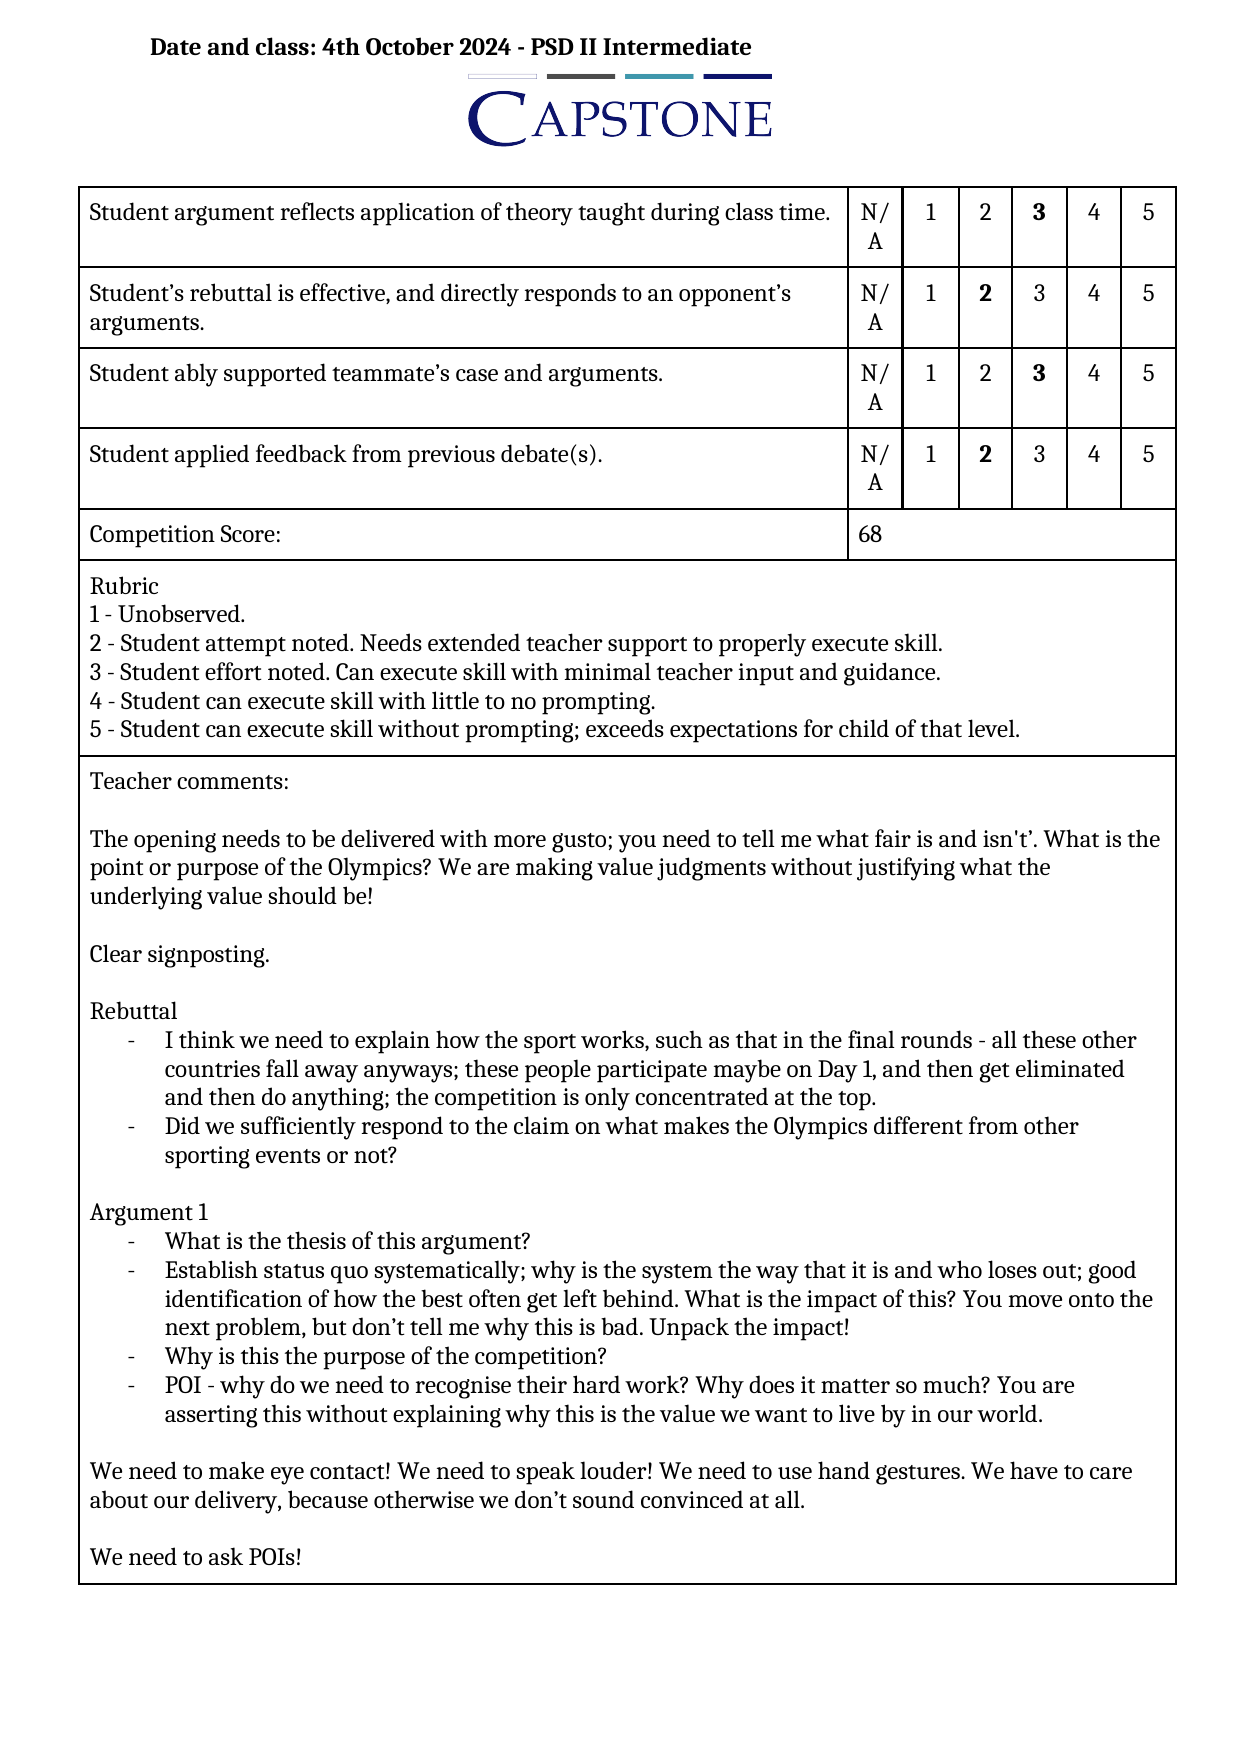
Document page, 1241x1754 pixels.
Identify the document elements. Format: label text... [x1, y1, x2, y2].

table_cell 5 [1122, 429, 1175, 507]
table_cell 2 [960, 349, 1011, 427]
table_cell 68 [849, 510, 1175, 559]
table_cell Student’s rebuttal is effective, and directly responds to an opponent’s arguments. [80, 268, 847, 347]
table_cell 3 [1013, 429, 1066, 507]
table_cell 2 [960, 188, 1011, 266]
table_cell N/A [849, 349, 901, 427]
table_cell 2 [960, 429, 1011, 507]
table_cell Student ably supported teammate’s case and arguments. [80, 349, 847, 427]
table_cell 2 [960, 268, 1011, 347]
table_cell 4 [1068, 188, 1120, 266]
table_cell 5 [1122, 188, 1175, 266]
picture [460, 66, 781, 153]
table_cell 1 [904, 188, 958, 266]
table_cell 1 [904, 349, 958, 427]
table_cell 4 [1068, 429, 1120, 507]
table_cell 3 [1013, 188, 1066, 266]
table_cell N/A [849, 188, 901, 266]
table_cell 5 [1122, 349, 1175, 427]
table_cell 3 [1013, 268, 1066, 347]
table_cell N/A [849, 268, 901, 347]
table_cell Rubric 1 - Unobserved. 2 - Student attempt noted. Needs extended teacher support to properly execute skill. 3 - Student effort noted. Can execute skill with minimal teacher input and guidance. 4 - Student can execute skill with little to no prompting. 5 - Student can execute skill without prompting; exceeds expectations for child of that level. [80, 561, 1175, 754]
table_cell 5 [1122, 268, 1175, 347]
table_cell 4 [1068, 268, 1120, 347]
table_cell Student applied feedback from previous debate(s). [80, 429, 847, 507]
table_cell Competition Score: [80, 510, 847, 559]
table_cell N/A [849, 429, 901, 507]
table_cell 4 [1068, 349, 1120, 427]
table_cell 3 [1013, 349, 1066, 427]
table_cell 1 [904, 268, 958, 347]
table_cell 1 [904, 429, 958, 507]
table_cell Student argument reflects application of theory taught during class time. [80, 188, 847, 266]
